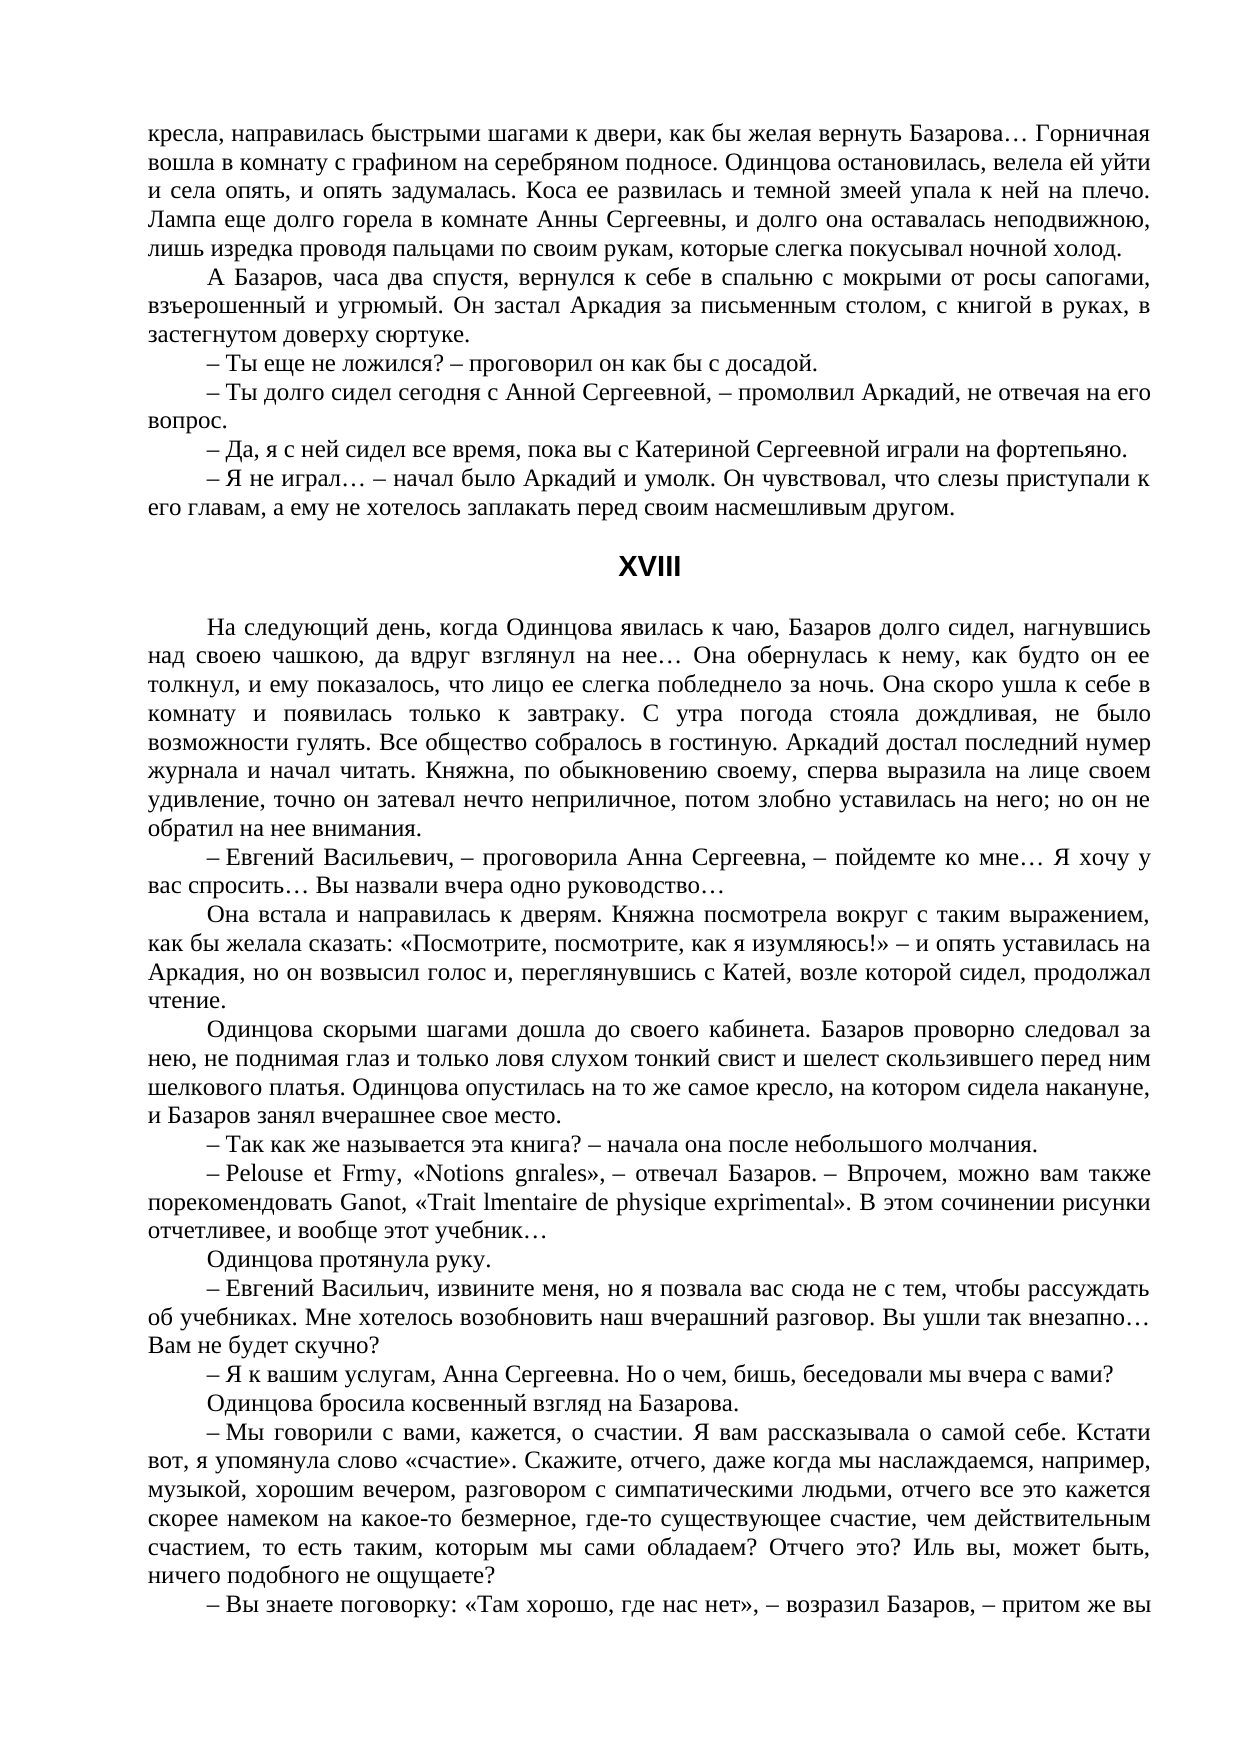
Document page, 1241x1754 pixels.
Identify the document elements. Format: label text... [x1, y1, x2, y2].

text – Евгений Васильич, извините меня, но я позвала вас сюда не с тем, чтобы рассуждать об учебниках. Мне хотелось возобновить наш вчерашний разговор. Вы ушли так внезапно… Вам не будет скучно? [148, 1273, 1152, 1359]
text Одинцова скорыми шагами дошла до своего кабинета. Базаров проворно следовал за нею, не поднимая глаз и только ловя слухом тонкий свист и шелест скользившего перед ним шелкового платья. Одинцова опустилась на то же самое кресло, на котором сидела накануне, и Базаров занял вчерашнее свое место. [148, 1014, 1152, 1129]
text – Я не играл… – начал было Аркадий и умолк. Он чувствовал, что слезы приступали к его главам, а ему не хотелось заплакать перед своим насмешливым другом. [148, 463, 1152, 521]
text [148, 1589, 1152, 1618]
text Одинцова протянула руку. [148, 1244, 1152, 1273]
text – Ты долго сидел сегодня с Анной Сергеевной, – промолвил Аркадий, не отвечая на его вопрос. [148, 377, 1152, 434]
text – Pelouse et Frmy, «Notions gnrales», – отвечал Базаров. – Впрочем, можно вам также порекомендовать Ganot, «Trait lmentaire de physique exprimental». В этом сочинении рисунки отчетливее, и вообще этот учебник… [148, 1158, 1152, 1244]
text Одинцова бросила косвенный взгляд на Базарова. [148, 1388, 1152, 1417]
text – Ты еще не ложился? – проговорил он как бы с досадой. [148, 348, 1152, 377]
text На следующий день, когда Одинцова явилась к чаю, Базаров долго сидел, нагнувшись над своею чашкою, да вдруг взглянул на нее… Она обернулась к нему, как будто он ее толкнул, и ему показалось, что лицо ее слегка побледнело за ночь. Она скоро ушла к себе в комнату и появилась только к завтраку. С утра погода стояла дождливая, не было возможности гулять. Все общество собралось в гостиную. Аркадий достал последний нумер журнала и начал читать. Княжна, по обыкновению своему, сперва выразила на лице своем удивление, точно он затевал нечто неприличное, потом злобно уставилась на него; но он не обратил на нее внимания. [148, 612, 1152, 842]
text – Так как же называется эта книга? – начала она после небольшого молчания. [148, 1129, 1152, 1158]
subtitle XVIII [148, 549, 1152, 583]
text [148, 118, 1152, 262]
text Она встала и направилась к дверям. Княжна посмотрела вокруг с таким выражением, как бы желала сказать: «Посмотрите, посмотрите, как я изумляюсь!» – и опять уставилась на Аркадия, но он возвысил голос и, переглянувшись с Катей, возле которой сидел, продолжал чтение. [148, 899, 1152, 1014]
text – Евгений Васильевич, – проговорила Анна Сергеевна, – пойдемте ко мне… Я хочу у вас спросить… Вы назвали вчера одно руководство… [148, 842, 1152, 899]
text А Базаров, часа два спустя, вернулся к себе в спальню с мокрыми от росы сапогами, взъерошенный и угрюмый. Он застал Аркадия за письменным столом, с книгой в руках, в застегнутом доверху сюртуке. [148, 262, 1152, 348]
text – Я к вашим услугам, Анна Сергеевна. Но о чем, бишь, беседовали мы вчера с вами? [148, 1359, 1152, 1388]
text – Мы говорили с вами, кажется, о счастии. Я вам рассказывала о самой себе. Кстати вот, я упомянула слово «счастие». Скажите, отчего, даже когда мы наслаждаемся, например, музыкой, хорошим вечером, разговором с симпатическими людьми, отчего все это кажется скорее намеком на какое-то безмерное, где-то существующее счастие, чем действительным счастием, то есть таким, которым мы сами обладаем? Отчего это? Иль вы, может быть, ничего подобного не ощущаете? [148, 1417, 1152, 1589]
text – Да, я с ней сидел все время, пока вы с Катериной Сергеевной играли на фортепьяно. [148, 434, 1152, 463]
